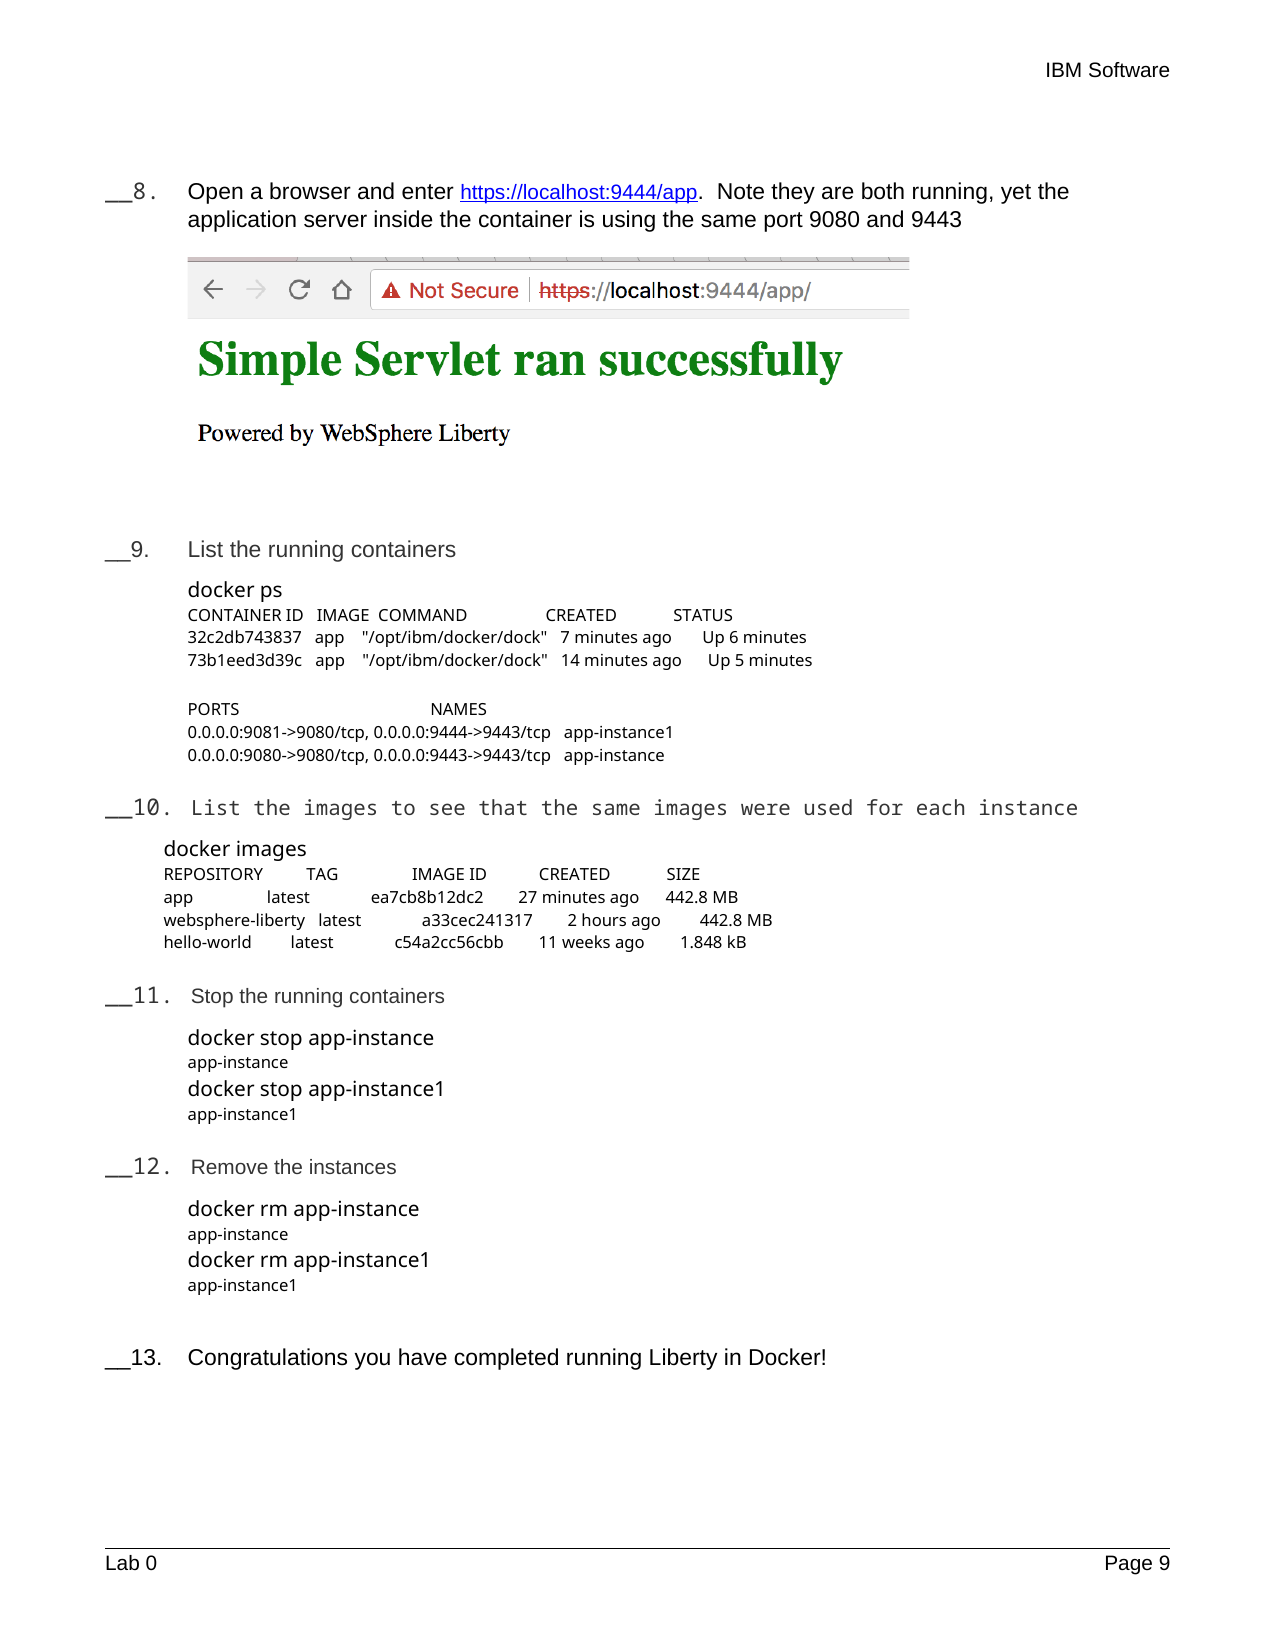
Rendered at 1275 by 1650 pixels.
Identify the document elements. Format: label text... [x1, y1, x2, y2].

list Remove the instances [105, 1150, 1170, 1181]
list docker rm app-instance1 [187, 1245, 1170, 1273]
list docker rm app-instance [187, 1194, 1170, 1222]
list docker stop app-instance [187, 1023, 1170, 1051]
list docker ps [187, 575, 1170, 603]
list app-instance1 [187, 1102, 1170, 1125]
list 73b1eed3d39c app "/opt/ibm/docker/dock" 14 minutes ago Up 5 minutes [187, 649, 1170, 671]
list 32c2db743837 app "/opt/ibm/docker/dock" 7 minutes ago Up 6 minutes [187, 626, 1170, 649]
text docker images [163, 834, 1170, 863]
list CONTAINER ID IMAGE COMMAND CREATED STATUS [187, 603, 1170, 626]
list Stop the running containers [105, 979, 1170, 1010]
text websphere-liberty latest a33cec241317 2 hours ago 442.8 MB [163, 908, 1170, 931]
list List the running containers [105, 536, 1170, 562]
list Open a browser and enter https://localhost:9444/app. Note they are both running, yet the application server inside the container is using the same port 9080 and 9443 [105, 175, 1170, 233]
list Congratulations you have completed running Liberty in Docker! [105, 1344, 1170, 1370]
list List the images to see that the same images were used for each instance [105, 791, 1170, 822]
list app-instance1 [187, 1273, 1170, 1296]
text REPOSITORY TAG IMAGE ID CREATED SIZE [163, 863, 1170, 886]
picture [187, 257, 910, 511]
list 0.0.0.0:9080->9080/tcp, 0.0.0.0:9443->9443/tcp app-instance [187, 743, 1170, 766]
list PORTS NAMES [187, 698, 1170, 720]
list app-instance [187, 1222, 1170, 1245]
list docker stop app-instance1 [187, 1074, 1170, 1102]
text app latest ea7cb8b12dc2 27 minutes ago 442.8 MB [163, 886, 1170, 908]
list app-instance [187, 1051, 1170, 1074]
list 0.0.0.0:9081->9080/tcp, 0.0.0.0:9444->9443/tcp app-instance1 [187, 720, 1170, 743]
text hello-world latest c54a2cc56cbb 11 weeks ago 1.848 kB [163, 931, 1170, 954]
